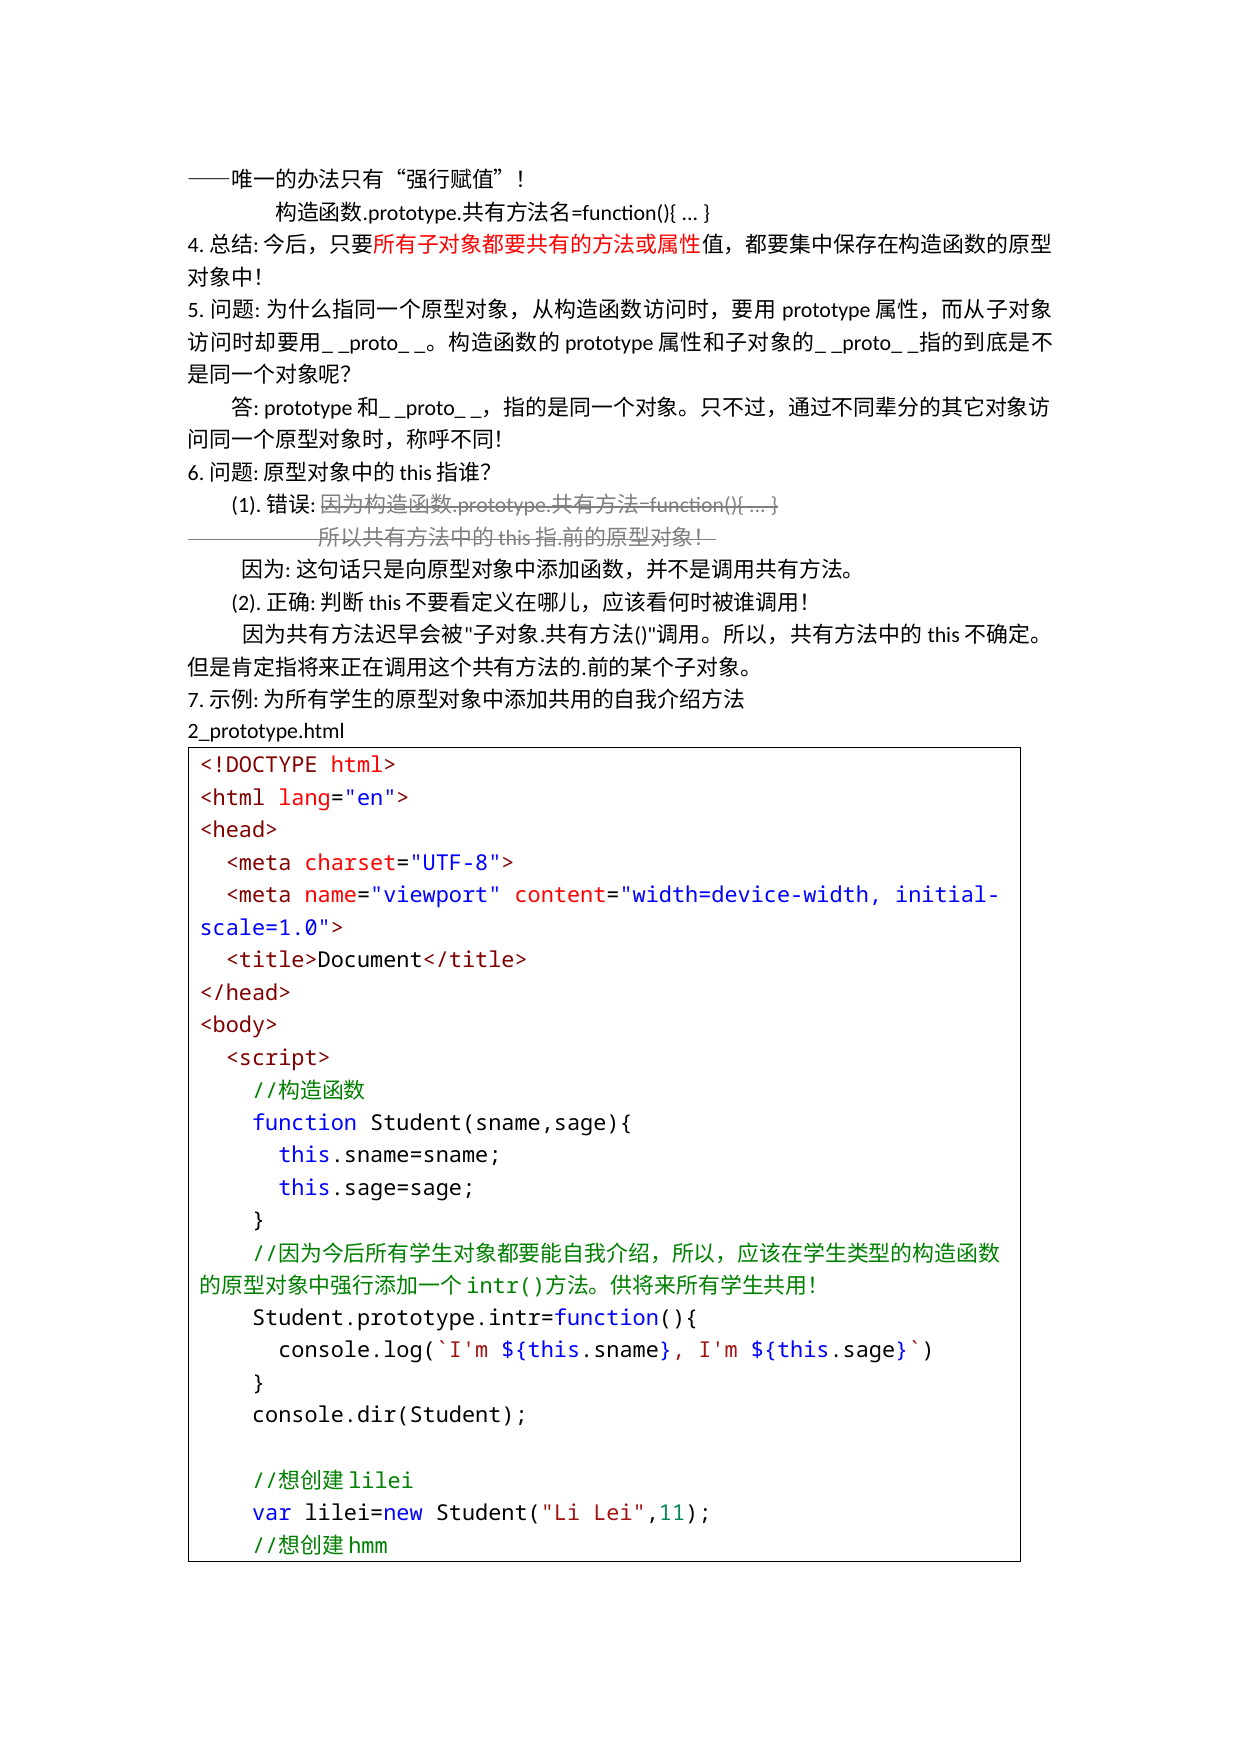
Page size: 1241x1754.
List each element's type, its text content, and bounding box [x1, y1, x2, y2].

text 6. 问题: 原型对象中的this指谁？ [187, 454, 1053, 487]
text (2). 正确: 判断this不要看定义在哪儿，应该看何时被谁调用！ [187, 584, 1053, 617]
text 答: prototype和_ _proto_ _，指的是同一个对象。只不过，通过不同辈分的其它对象访问同一个原型对象时，称呼不同！ [187, 389, 1053, 454]
text 2_prototype.html [187, 714, 1053, 747]
text 5. 问题: 为什么指同一个原型对象，从构造函数访问时，要用prototype属性，而从子对象访问时却要用_ _proto_ _。构造函数的prototype属性和子对象的_ _proto_ _指的到底是不是同一个对象呢？ [187, 292, 1053, 389]
text 所以共有方法中的this指.前的原型对象！ [187, 519, 1053, 552]
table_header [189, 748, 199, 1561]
text 4. 总结: 今后，只要所有子对象都要共有的方法或属性值，都要集中保存在构造函数的原型对象中！ [187, 227, 1053, 292]
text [187, 162, 1053, 194]
text 7. 示例: 为所有学生的原型对象中添加共用的自我介绍方法 [187, 682, 1053, 714]
text (1). 错误: 因为构造函数.prototype.共有方法=function(){ ... } [187, 487, 1053, 519]
text 因为: 这句话只是向原型对象中添加函数，并不是调用共有方法。 [187, 552, 1053, 584]
text 构造函数.prototype.共有方法名=function(){ ... } [187, 194, 1053, 227]
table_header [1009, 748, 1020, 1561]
text 因为共有方法迟早会被"子对象.共有方法()"调用。所以，共有方法中的this不确定。但是肯定指将来正在调用这个共有方法的.前的某个子对象。 [187, 617, 1053, 682]
